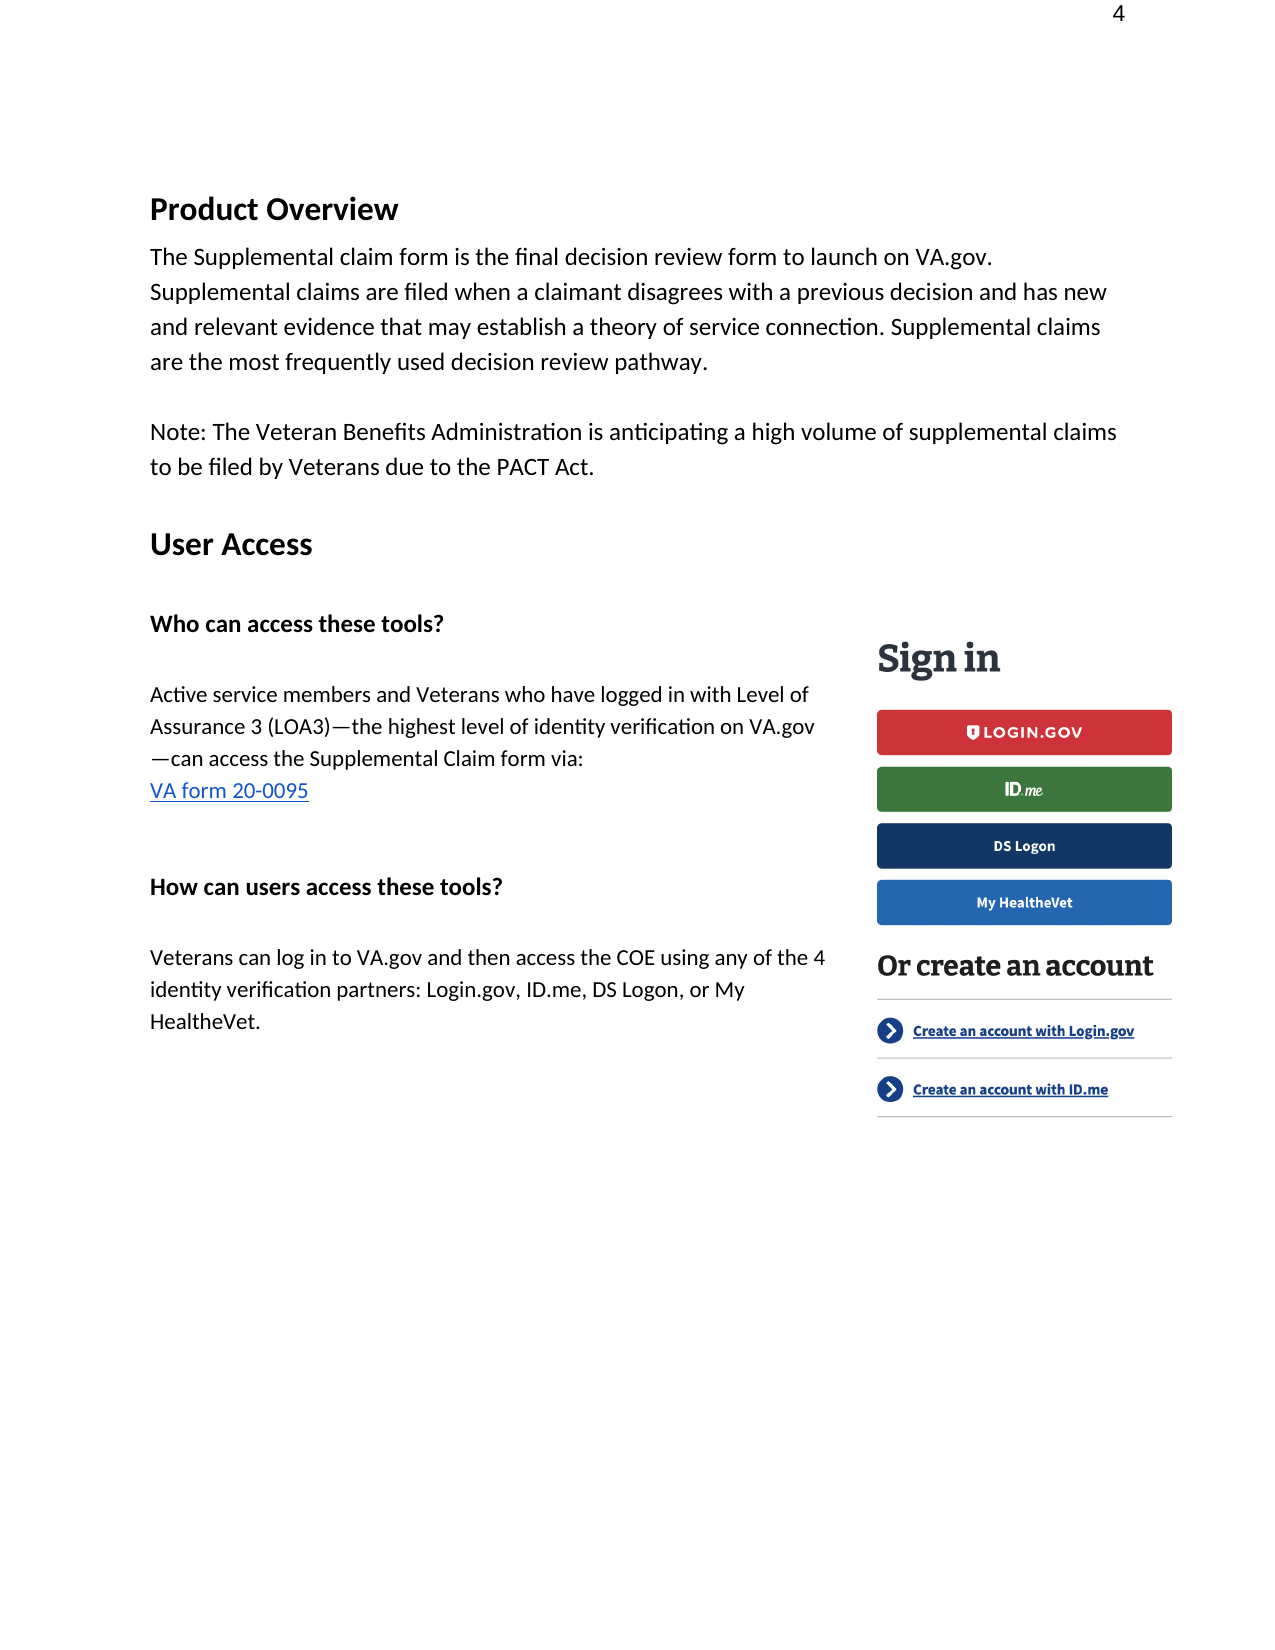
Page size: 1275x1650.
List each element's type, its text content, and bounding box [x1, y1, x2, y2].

text Note: The Veteran Benefits Administration is anticipating a high volume of supplemental claims to be filed by Veterans due to the PACT Act. [150, 416, 1125, 481]
subtitle Product Overview [150, 187, 1125, 228]
text Veterans can log in to VA.gov and then access the COE using any of the 4 identity verification partners: Login.gov, ID.me, DS Logon, or My HealtheVet. [150, 943, 848, 1035]
text Active service members and Veterans who have logged in with Level of Assurance 3 (LOA3)—the highest level of identity verification on VA.gov—can access the Supplemental Claim form via: [150, 680, 848, 772]
text VA form 20-0095 [150, 777, 848, 805]
subtitle Who can access these tools? [150, 609, 1125, 670]
subtitle User Access [150, 523, 1125, 564]
subtitle How can users access these tools? [150, 841, 848, 933]
picture [848, 625, 1207, 1135]
text The Supplemental claim form is the final decision review form to launch on VA.gov. Supplemental claims are filed when a claimant disagrees with a previous decision and has new and relevant evidence that may establish a theory of service connection. Supplemental claims are the most frequently used decision review pathway. [150, 241, 1125, 376]
